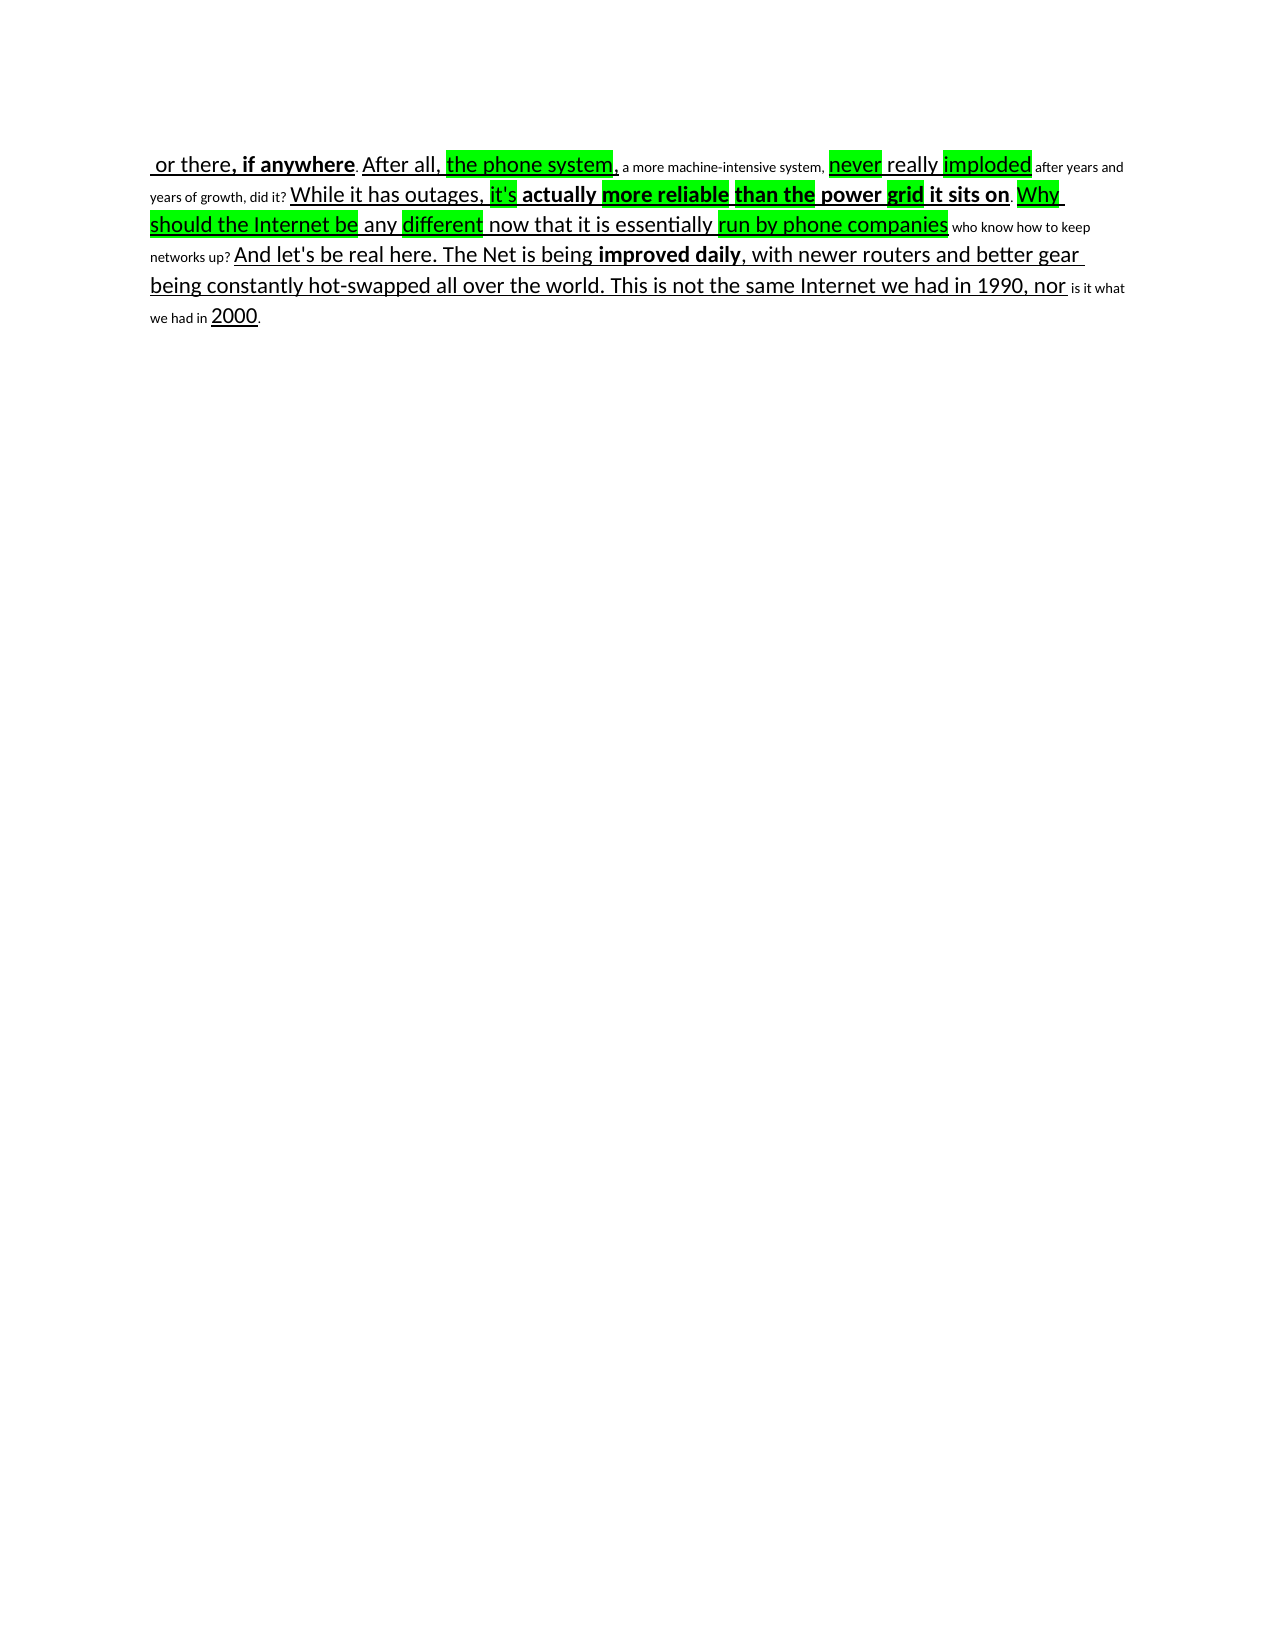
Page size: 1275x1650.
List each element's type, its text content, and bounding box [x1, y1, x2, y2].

text or there, if anywhere. After all, the phone system, a more machine-intensive system, never really imploded after years and years of growth, did it? While it has outages, it's actually more reliable than the power grid it sits on. Why should the Internet be any different now that it is essentially run by phone companies who know how to keep networks up? And let's be real here. The Net is being improved daily, with newer routers and better gear being constantly hot-swapped all over the world. This is not the same Internet we had in 1990, nor is it what we had in 2000. [150, 150, 1125, 329]
